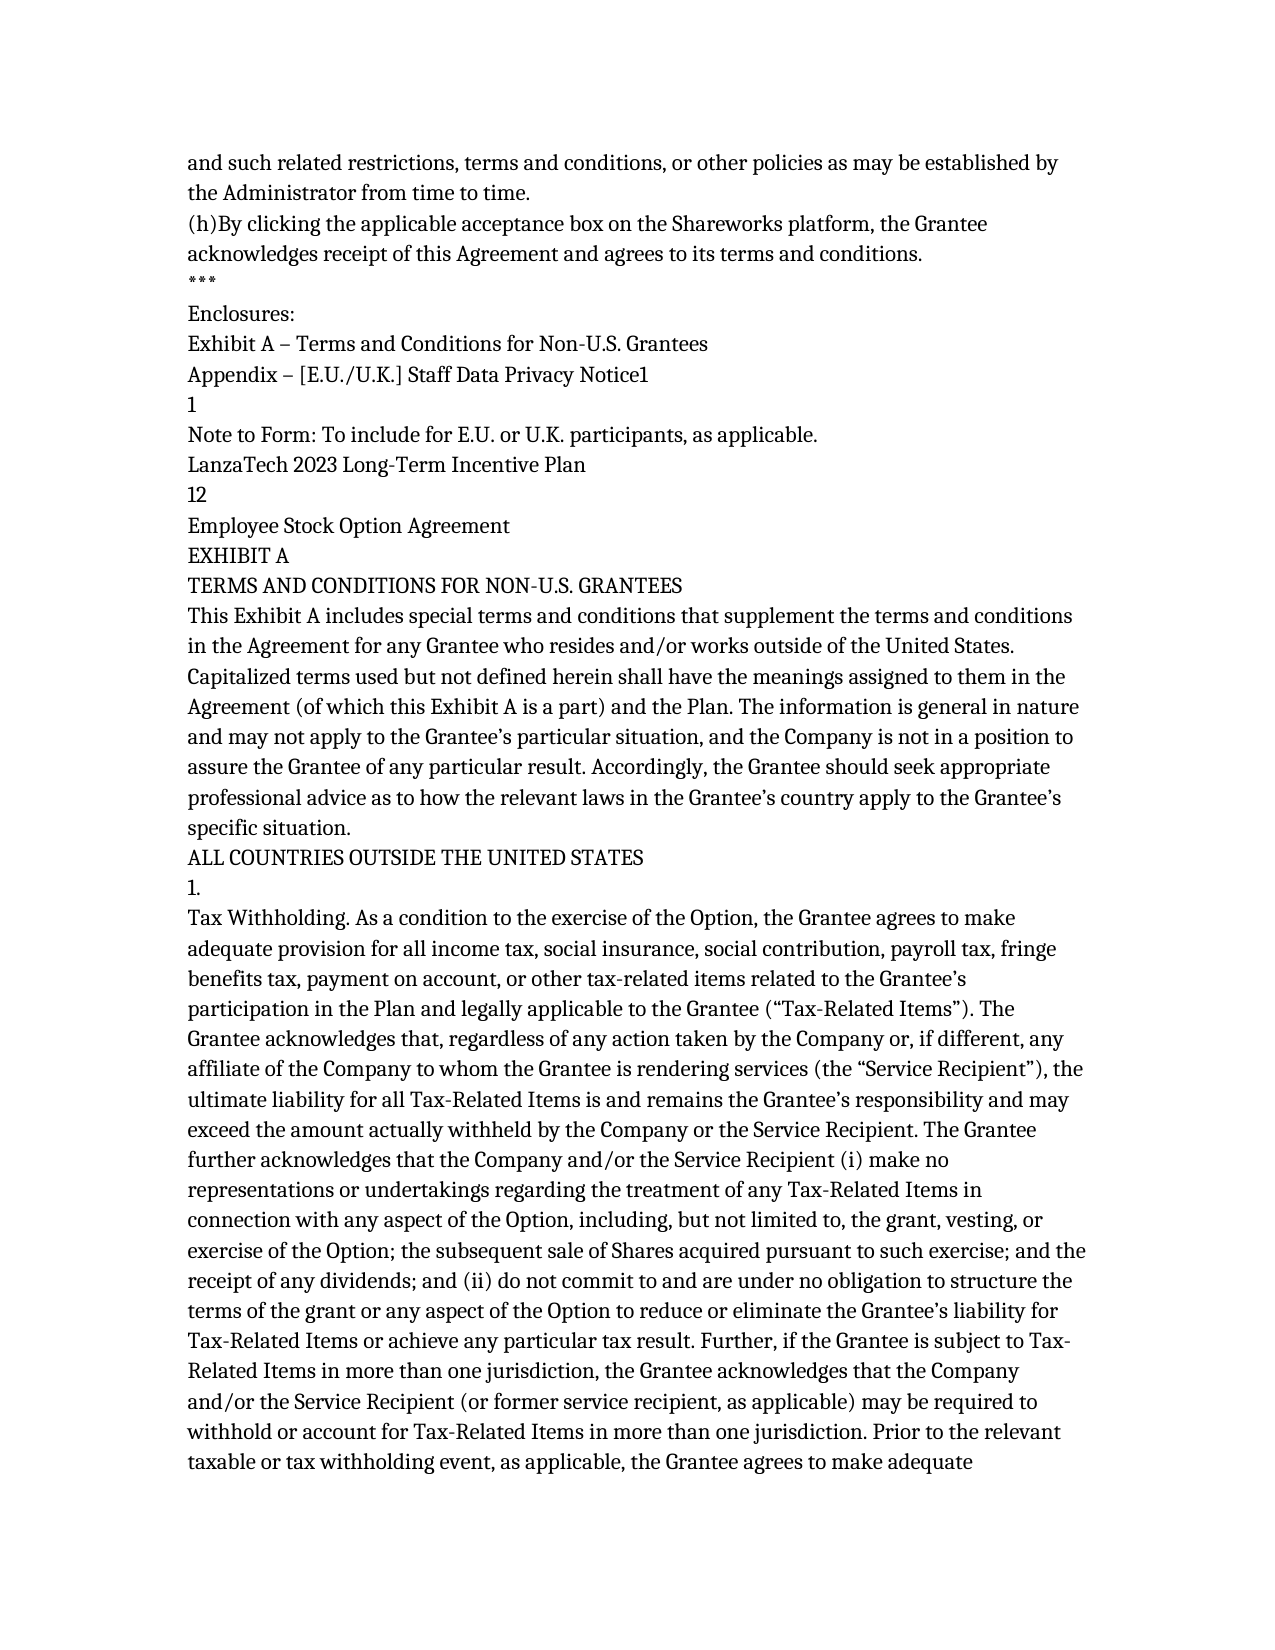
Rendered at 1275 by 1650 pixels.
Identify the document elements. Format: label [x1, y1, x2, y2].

text [187, 150, 1087, 1475]
